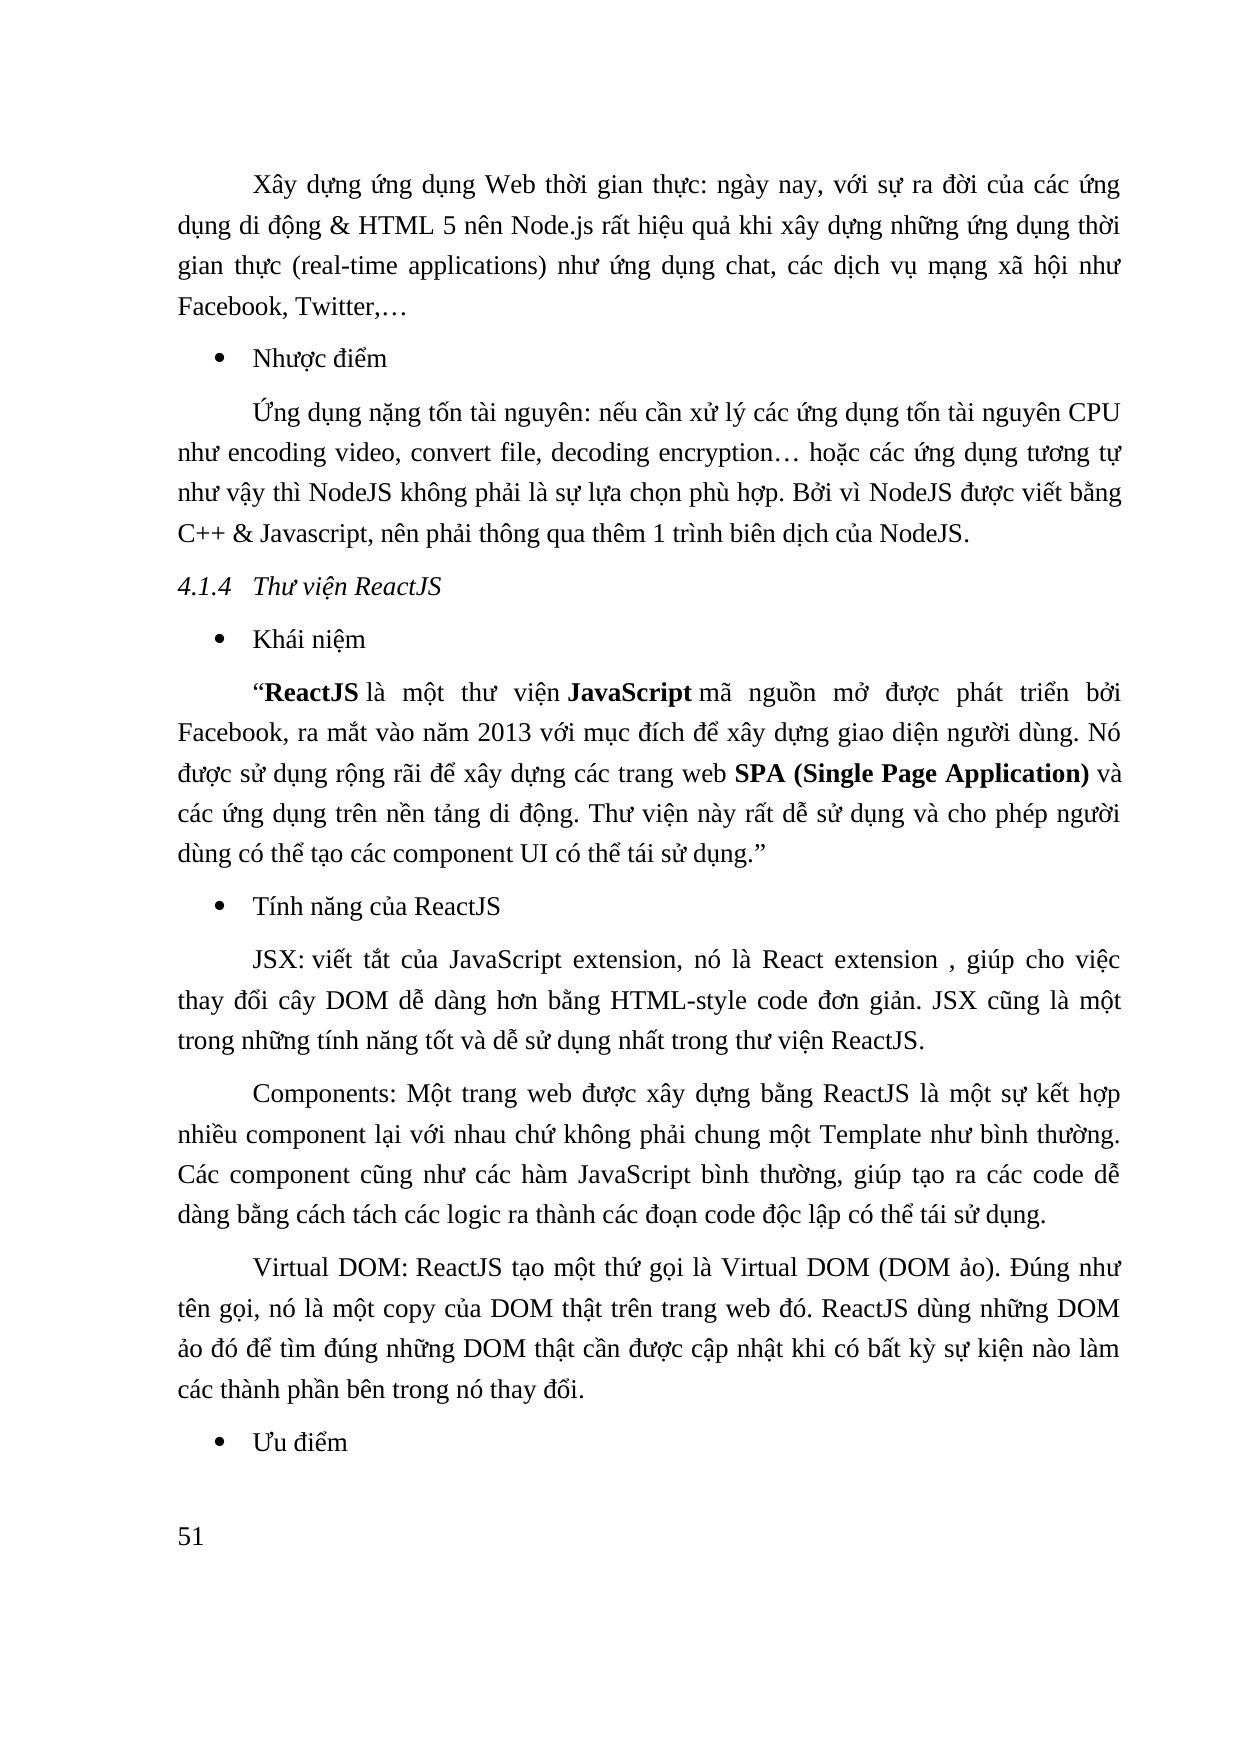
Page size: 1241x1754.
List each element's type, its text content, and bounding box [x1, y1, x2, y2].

text “ReactJS là một thư viện JavaScript mã nguồn mở được phát triển bởi Facebook, ra mắt vào năm 2013 với mục đích để xây dựng giao diện người dùng. Nó được sử dụng rộng rãi để xây dựng các trang web SPA (Single Page Application) và các ứng dụng trên nền tảng di động. Thư viện này rất dễ sử dụng và cho phép người dùng có thể tạo các component UI có thể tái sử dụng.” [177, 676, 1122, 869]
list Khái niệm [215, 623, 1122, 654]
text Components: Một trang web được xây dựng bằng ReactJS là một sự kết hợp nhiều component lại với nhau chứ không phải chung một Template như bình thường. Các component cũng như các hàm JavaScript bình thường, giúp tạo ra các code dễ dàng bằng cách tách các logic ra thành các đoạn code độc lập có thể tái sử dụng. [177, 1077, 1122, 1230]
subtitle Thư viện ReactJS [177, 570, 1122, 601]
list Nhược điểm [215, 343, 1122, 374]
text Xây dựng ứng dụng Web thời gian thực: ngày nay, với sự ra đời của các ứng dụng di động & HTML 5 nên Node.js rất hiệu quả khi xây dựng những ứng dụng thời gian thực (real-time applications) như ứng dụng chat, các dịch vụ mạng xã hội như Facebook, Twitter,… [177, 168, 1122, 321]
text Virtual DOM: ReactJS tạo một thứ gọi là Virtual DOM (DOM ảo). Đúng như tên gọi, nó là một copy của DOM thật trên trang web đó. ReactJS dùng những DOM ảo đó để tìm đúng những DOM thật cần được cập nhật khi có bất kỳ sự kiện nào làm các thành phần bên trong nó thay đổi. [177, 1252, 1122, 1404]
list Tính năng của ReactJS [215, 891, 1122, 922]
text Ứng dụng nặng tốn tài nguyên: nếu cần xử lý các ứng dụng tốn tài nguyên CPU như encoding video, convert file, decoding encryption… hoặc các ứng dụng tương tự như vậy thì NodeJS không phải là sự lựa chọn phù hợp. Bởi vì NodeJS được viết bằng C++ & Javascript, nên phải thông qua thêm 1 trình biên dịch của NodeJS. [177, 508, 1122, 548]
text Ứng dụng nặng tốn tài nguyên: nếu cần xử lý các ứng dụng tốn tài nguyên CPU như encoding video, convert file, decoding encryption… hoặc các ứng dụng tương tự như vậy thì NodeJS không phải là sự lựa chọn phù hợp. Bởi vì NodeJS được viết bằng C++ & Javascript, nên phải thông qua thêm 1 trình biên dịch của NodeJS. [177, 396, 1122, 436]
list Ưu điểm [215, 1426, 1122, 1457]
text JSX: viết tắt của JavaScript extension, nó là React extension , giúp cho việc thay đổi cây DOM dễ dàng hơn bằng HTML-style code đơn giản. JSX cũng là một trong những tính năng tốt và dễ sử dụng nhất trong thư viện ReactJS. [177, 944, 1122, 1056]
